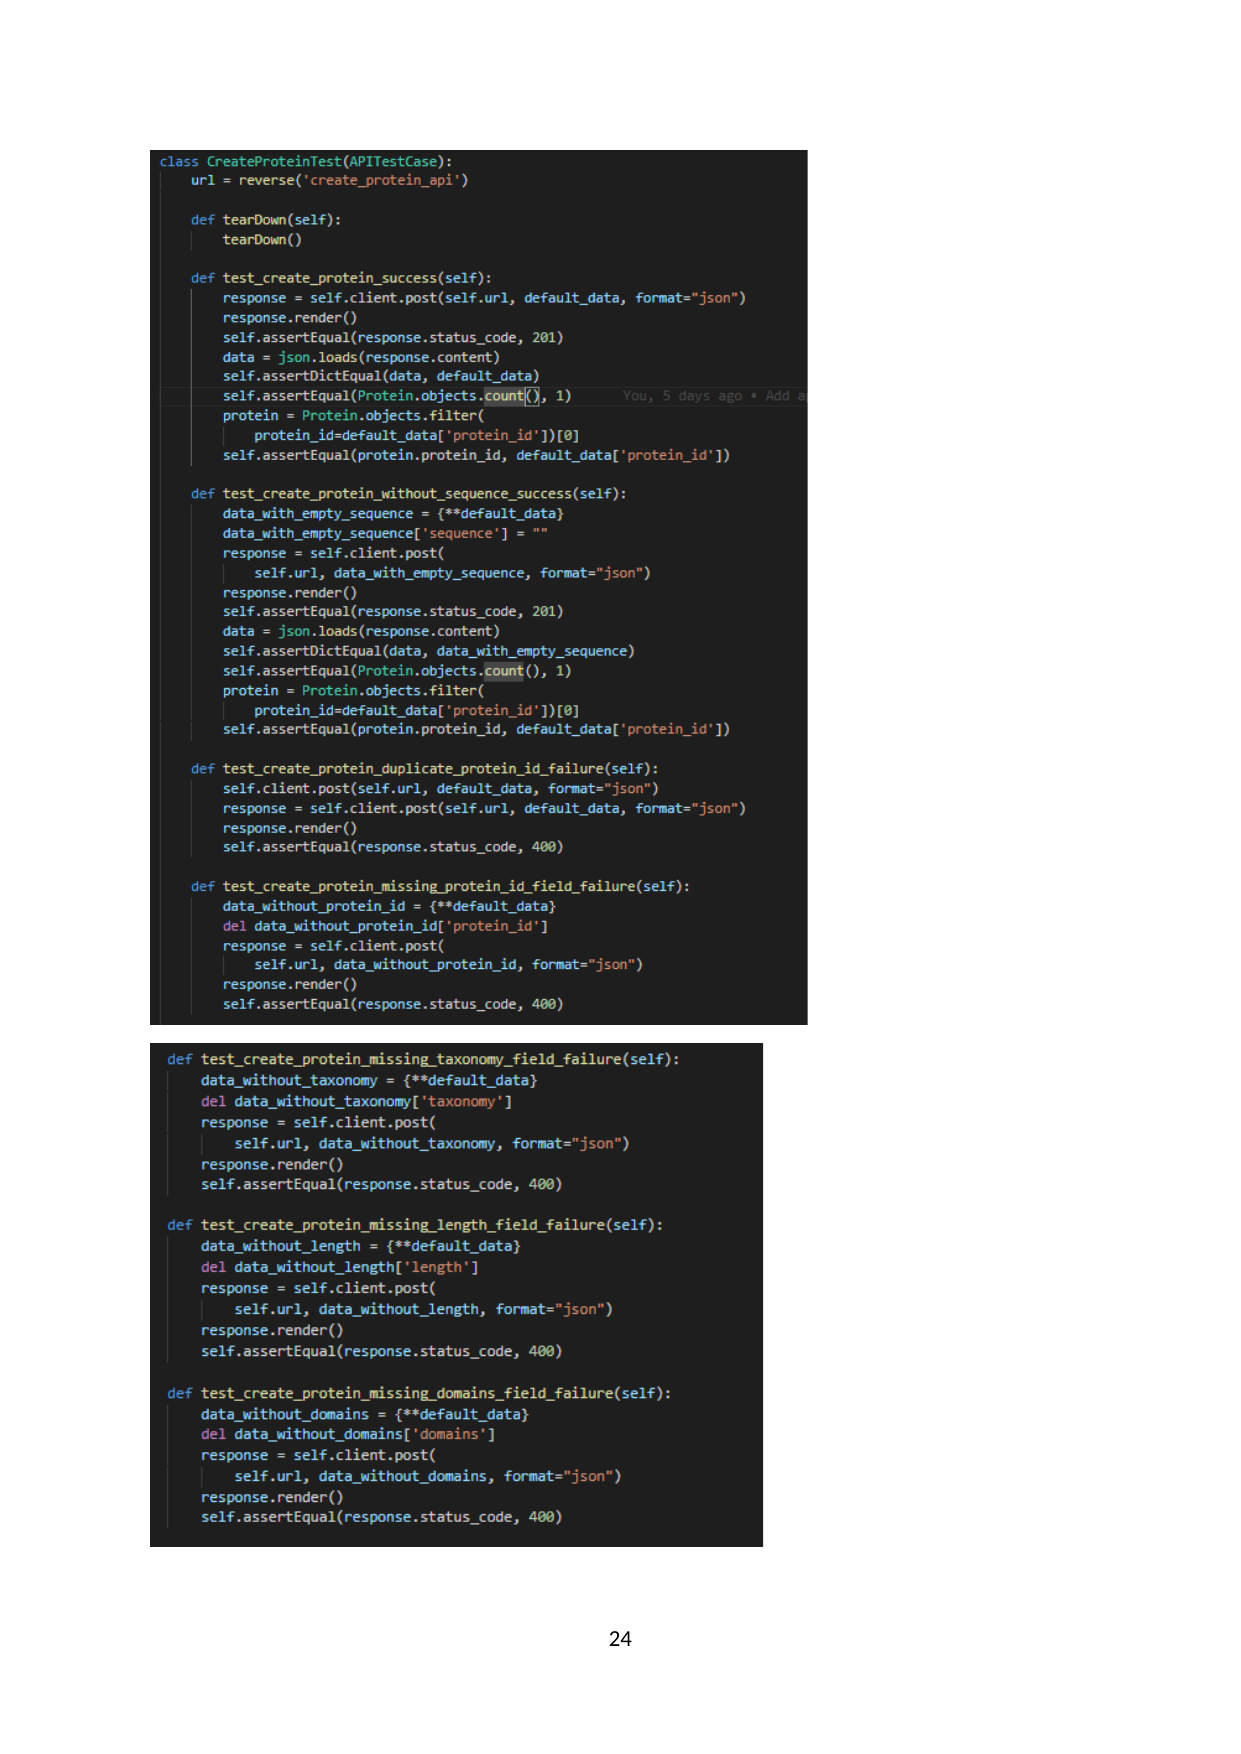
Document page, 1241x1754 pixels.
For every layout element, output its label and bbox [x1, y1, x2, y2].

picture [150, 1043, 764, 1547]
picture [150, 150, 808, 1025]
